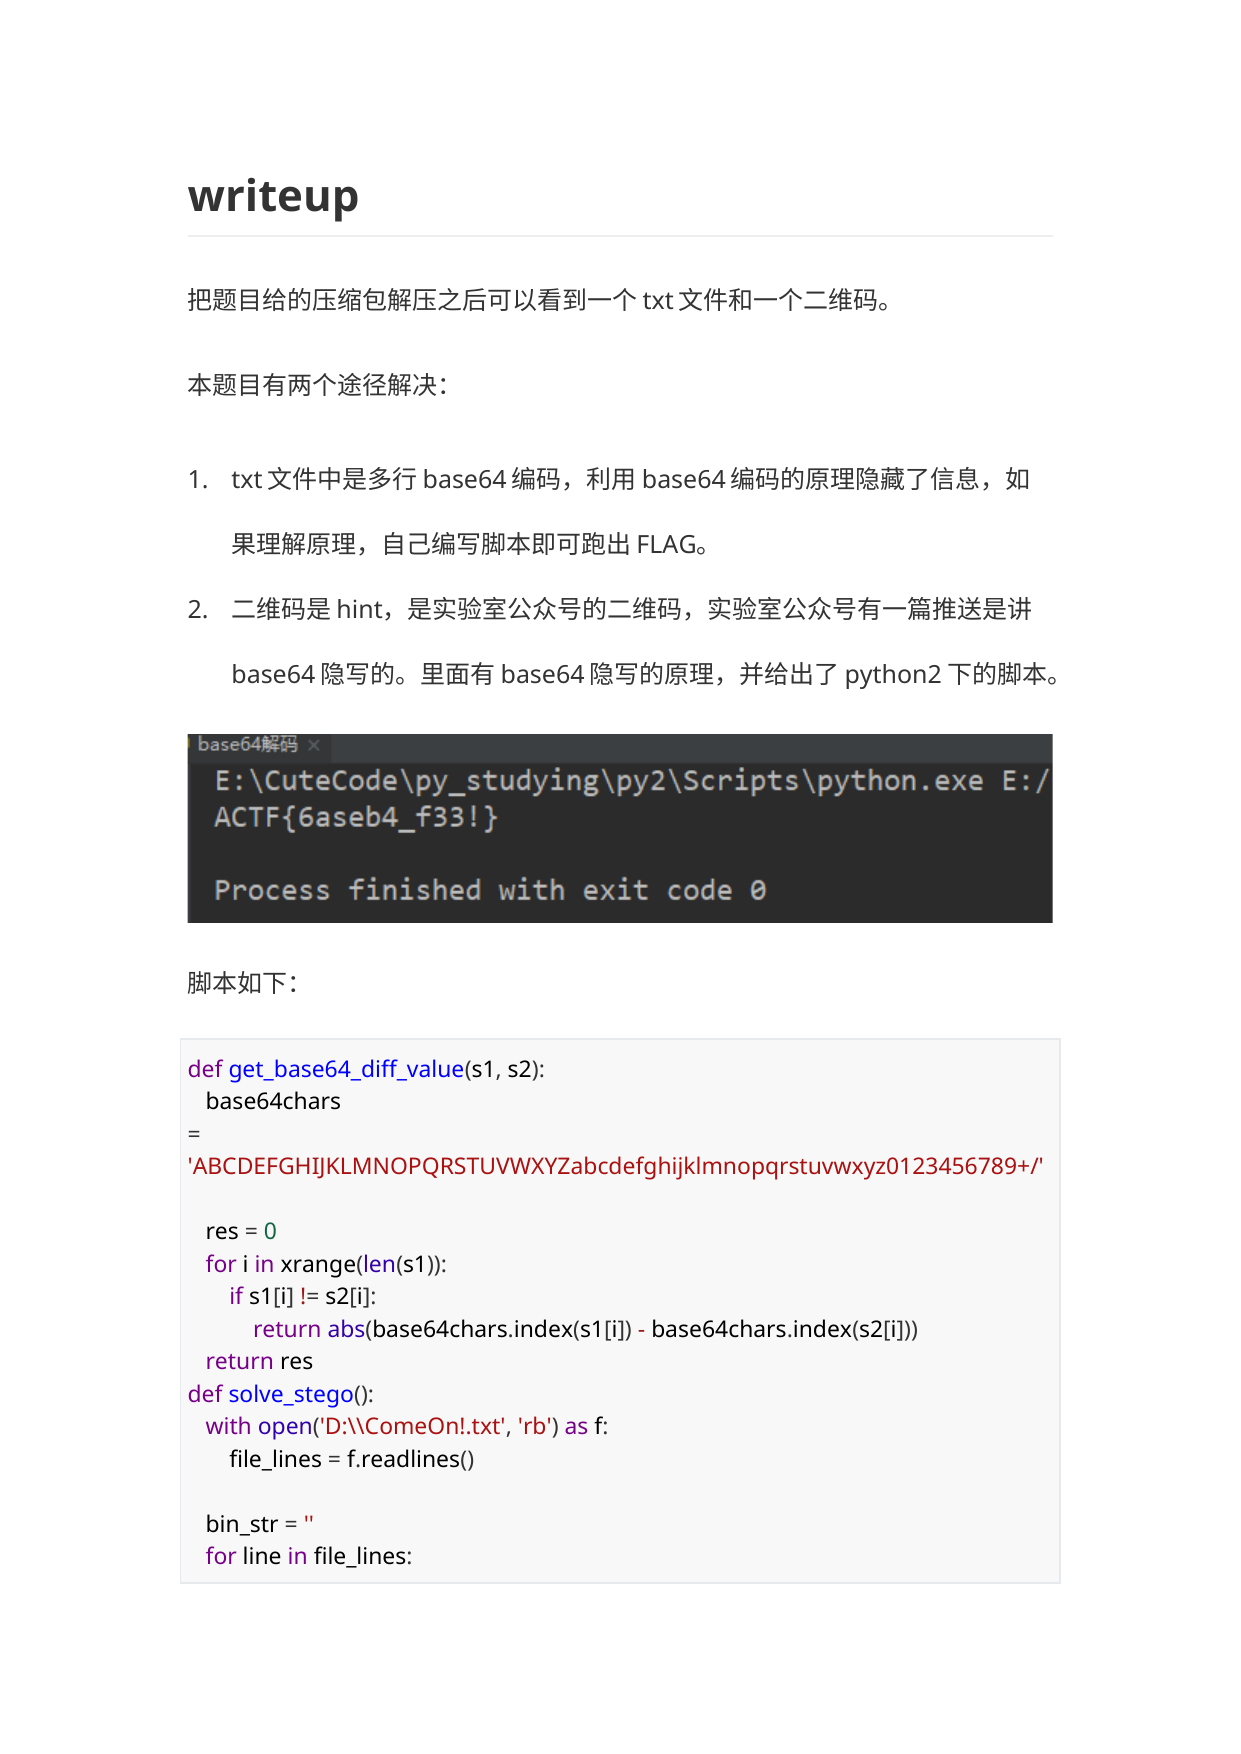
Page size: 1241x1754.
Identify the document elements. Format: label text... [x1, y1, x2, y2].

text 把题目给的压缩包解压之后可以看到一个txt文件和一个二维码。 [187, 266, 1053, 331]
text writeup [187, 162, 1053, 237]
list txt文件中是多行base64编码，利用base64编码的原理隐藏了信息，如果理解原理，自己编写脚本即可跑出FLAG。 [187, 445, 1053, 575]
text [181, 1040, 1059, 1582]
list 二维码是hint，是实验室公众号的二维码，实验室公众号有一篇推送是讲base64隐写的。里面有base64隐写的原理，并给出了python2下的脚本。 [187, 575, 1053, 705]
text 脚本如下： [187, 949, 1053, 1014]
picture [187, 734, 1053, 923]
text 本题目有两个途径解决： [187, 351, 1053, 416]
